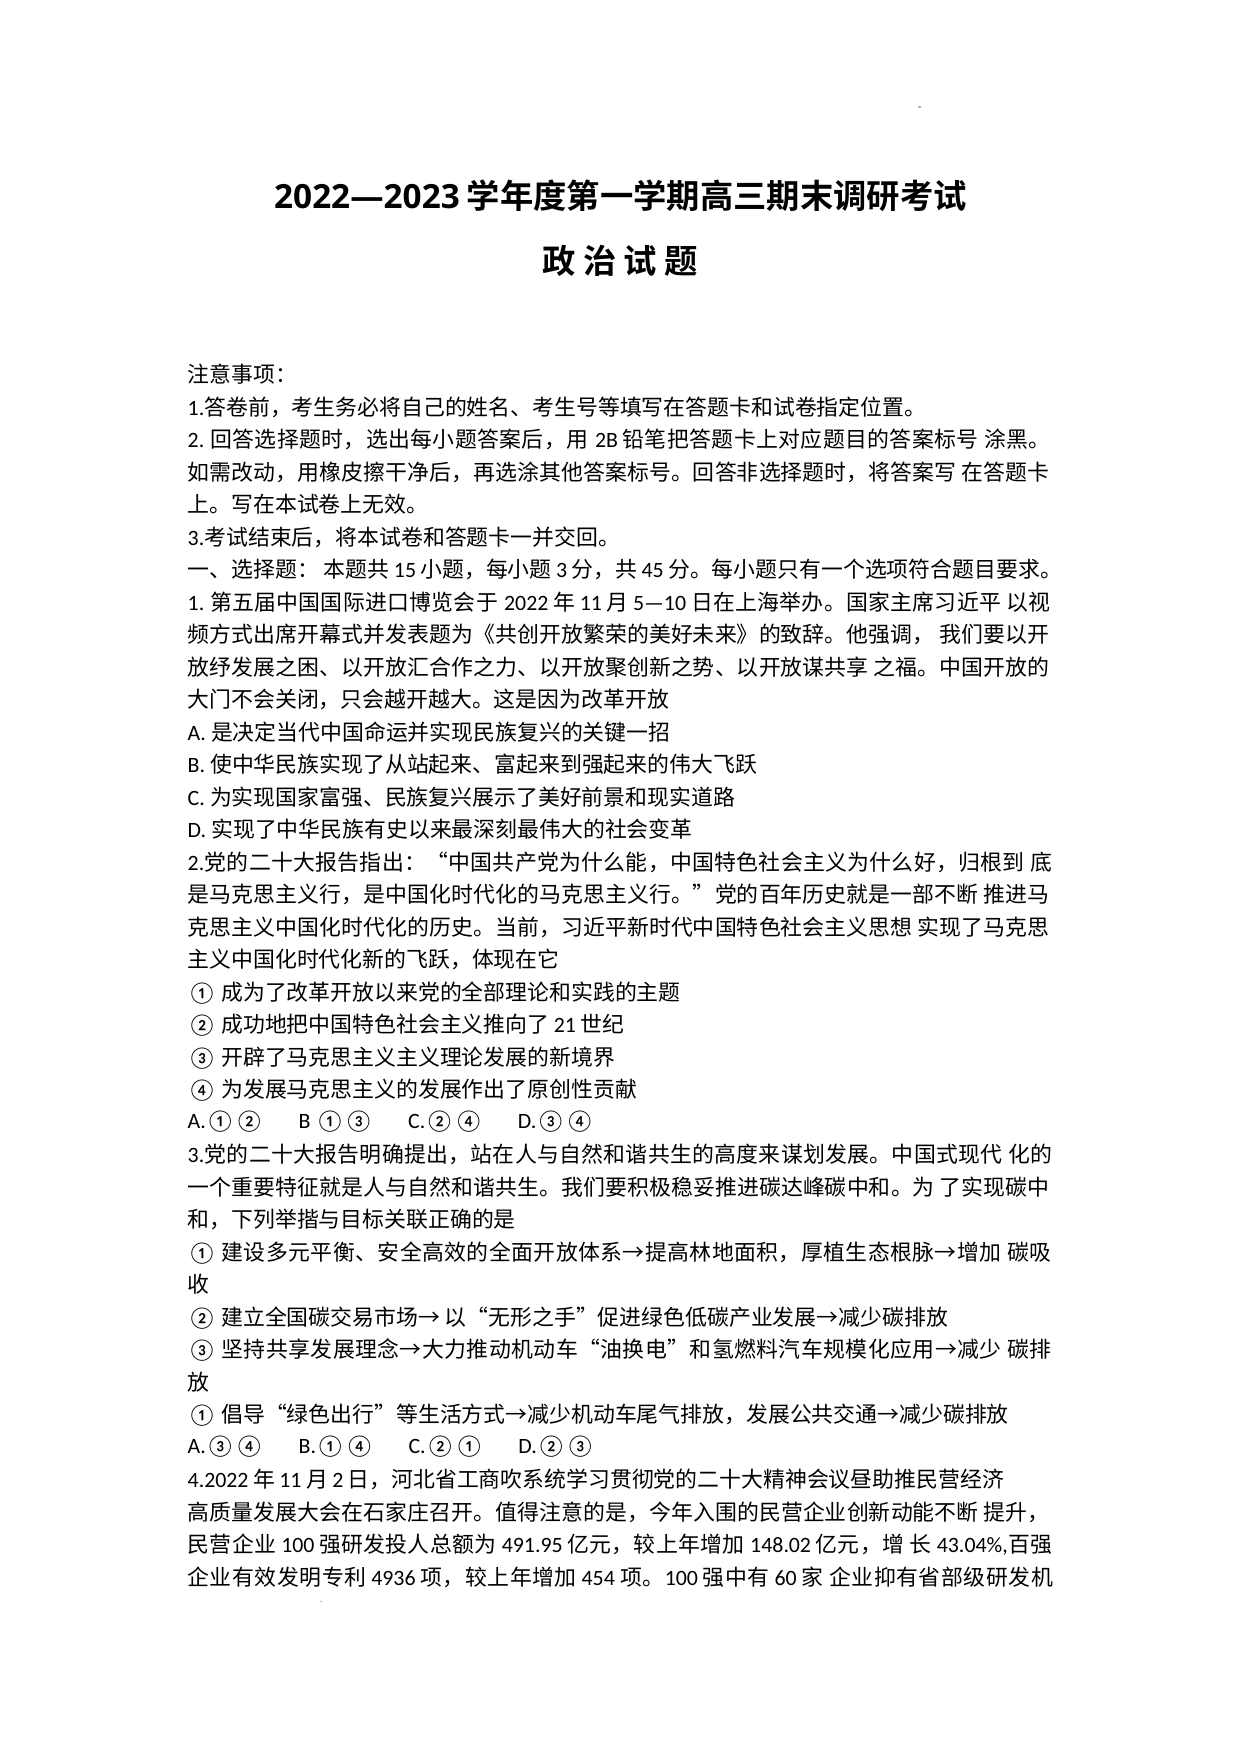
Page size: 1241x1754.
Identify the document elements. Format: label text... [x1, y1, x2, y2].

text D. 实现了中华民族有史以来最深刻最伟大的社会变革 [187, 812, 1053, 844]
text 一、选择题： 本题共15小题，每小题3分，共45分。每小题只有一个选项符合题目要求。 [187, 552, 1053, 584]
text 注意事项： [187, 357, 1053, 389]
text B. 使中华民族实现了从站起来、富起来到强起来的伟大飞跃 [187, 747, 1053, 779]
text A. 是决定当代中国命运并实现民族复兴的关键一招 [187, 714, 1053, 747]
text 2. 回答选择题时，选出每小题答案后，用2B铅笔把答题卡上对应题目的答案标号 涂黑。如需改动，用橡皮擦干净后，再选涂其他答案标号。回答非选择题时，将答案写 在答题卡上。写在本试卷上无效。 [187, 422, 1053, 519]
text ②成功地把中国特色社会主义推向了21世纪 [187, 1007, 1053, 1039]
text 2022—2023学年度第一学期高三期末调研考试 [187, 162, 1053, 227]
text 3.考试结束后，将本试卷和答题卡一并交回。 [187, 519, 1053, 552]
text 1. 第五届中国国际进口博览会于2022年11月5—10日在上海举办。国家主席习近平 以视频方式出席开幕式并发表题为《共创开放繁荣的美好未来》的致辞。他强调， 我们要以开放纾发展之困、以开放汇合作之力、以开放聚创新之势、以开放谋共享 之福。中国开放的大门不会关闭，只会越开越大。这是因为改革开放 [187, 584, 1053, 714]
text 1.答卷前，考生务必将自己的姓名、考生号等填写在答题卡和试卷指定位置。 [187, 389, 1053, 422]
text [187, 1494, 1053, 1592]
text ④为发展马克思主义的发展作出了原创性贡献 [187, 1072, 1053, 1104]
text ③开辟了马克思主义主义理论发展的新境界 [187, 1039, 1053, 1072]
text C. 为实现国家富强、民族复兴展示了美好前景和现实道路 [187, 779, 1053, 812]
text 政 治 试 题 [187, 227, 1053, 292]
text A.①② B ①③ C.②④ D.③④ [187, 1104, 1053, 1137]
text ②建立全国碳交易市场→ 以“无形之手”促进绿色低碳产业发展→减少碳排放 [187, 1299, 1053, 1332]
text ①倡导“绿色出行”等生活方式→减少机动车尾气排放，发展公共交通→减少碳排放 [187, 1397, 1053, 1429]
text 4.2022年11月2日，河北省工商吹系统学习贯彻党的二十大精神会议昼助推民营经济 [187, 1462, 1053, 1494]
text A.③④ B.①④ C.②① D.②③ [187, 1429, 1053, 1462]
text ①建设多元平衡、安全高效的全面开放体系→提高林地面积，厚植生态根脉→增加 碳吸收 [187, 1234, 1053, 1299]
text 2.党的二十大报告指出：“中国共产党为什么能，中国特色社会主义为什么好，归根到 底是马克思主义行，是中国化时代化的马克思主义行。”党的百年历史就是一部不断 推进马克思主义中国化时代化的历史。当前，习近平新时代中国特色社会主义思想 实现了马克思主义中国化时代化新的飞跃，体现在它 [187, 844, 1053, 974]
text 3.党的二十大报告明确提出，站在人与自然和谐共生的高度来谋划发展。中国式现代 化的一个重要特征就是人与自然和谐共生。我们要积极稳妥推进碳达峰碳中和。为 了实现碳中和，下列举揩与目标关联正确的是 [187, 1137, 1053, 1234]
text ①成为了改革开放以来党的全部理论和实践的主题 [187, 974, 1053, 1007]
text ③坚持共享发展理念→大力推动机动车“油换电”和氢燃料汽车规模化应用→减少 碳排放 [187, 1332, 1053, 1397]
